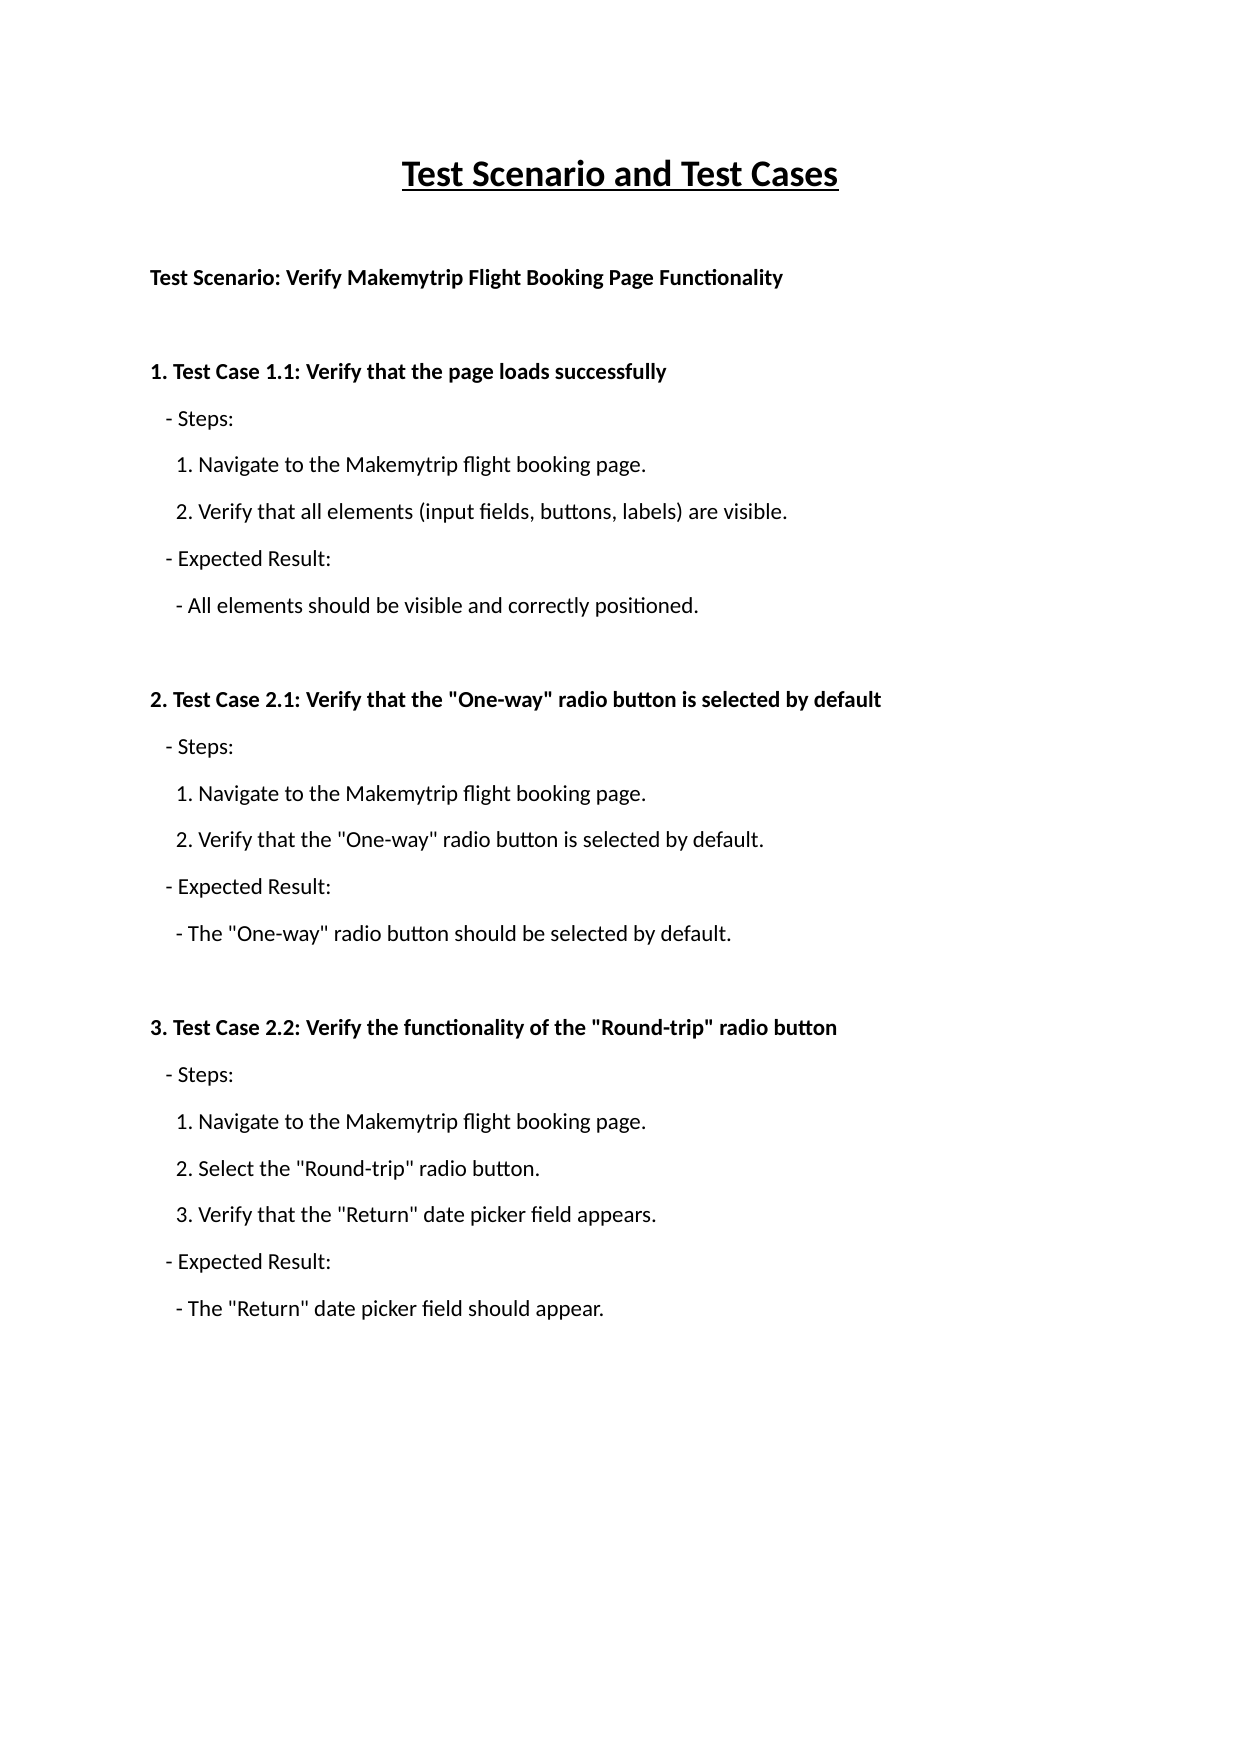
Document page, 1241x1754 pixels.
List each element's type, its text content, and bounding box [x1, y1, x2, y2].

text - Steps: [150, 404, 1090, 432]
text - The "Return" date picker field should appear. [150, 1294, 1090, 1322]
text - Steps: [150, 732, 1090, 760]
text - Steps: [150, 1060, 1090, 1088]
text - Expected Result: [150, 872, 1090, 900]
text Test Scenario and Test Cases [150, 150, 1090, 196]
text 2. Test Case 2.1: Verify that the "One-way" radio button is selected by default [150, 685, 1090, 713]
text 2. Select the "Round-trip" radio button. [150, 1154, 1090, 1182]
text - The "One-way" radio button should be selected by default. [150, 919, 1090, 947]
text 1. Navigate to the Makemytrip flight booking page. [150, 779, 1090, 807]
text 1. Test Case 1.1: Verify that the page loads successfully [150, 357, 1090, 385]
text 2. Verify that all elements (input fields, buttons, labels) are visible. [150, 497, 1090, 525]
text 1. Navigate to the Makemytrip flight booking page. [150, 1107, 1090, 1135]
text - All elements should be visible and correctly positioned. [150, 591, 1090, 619]
text Test Scenario: Verify Makemytrip Flight Booking Page Functionality [150, 263, 1090, 291]
text 1. Navigate to the Makemytrip flight booking page. [150, 451, 1090, 478]
text - Expected Result: [150, 544, 1090, 572]
text 3. Test Case 2.2: Verify the functionality of the "Round-trip" radio button [150, 1013, 1090, 1041]
text 3. Verify that the "Return" date picker field appears. [150, 1201, 1090, 1228]
text - Expected Result: [150, 1247, 1090, 1275]
text 2. Verify that the "One-way" radio button is selected by default. [150, 826, 1090, 853]
